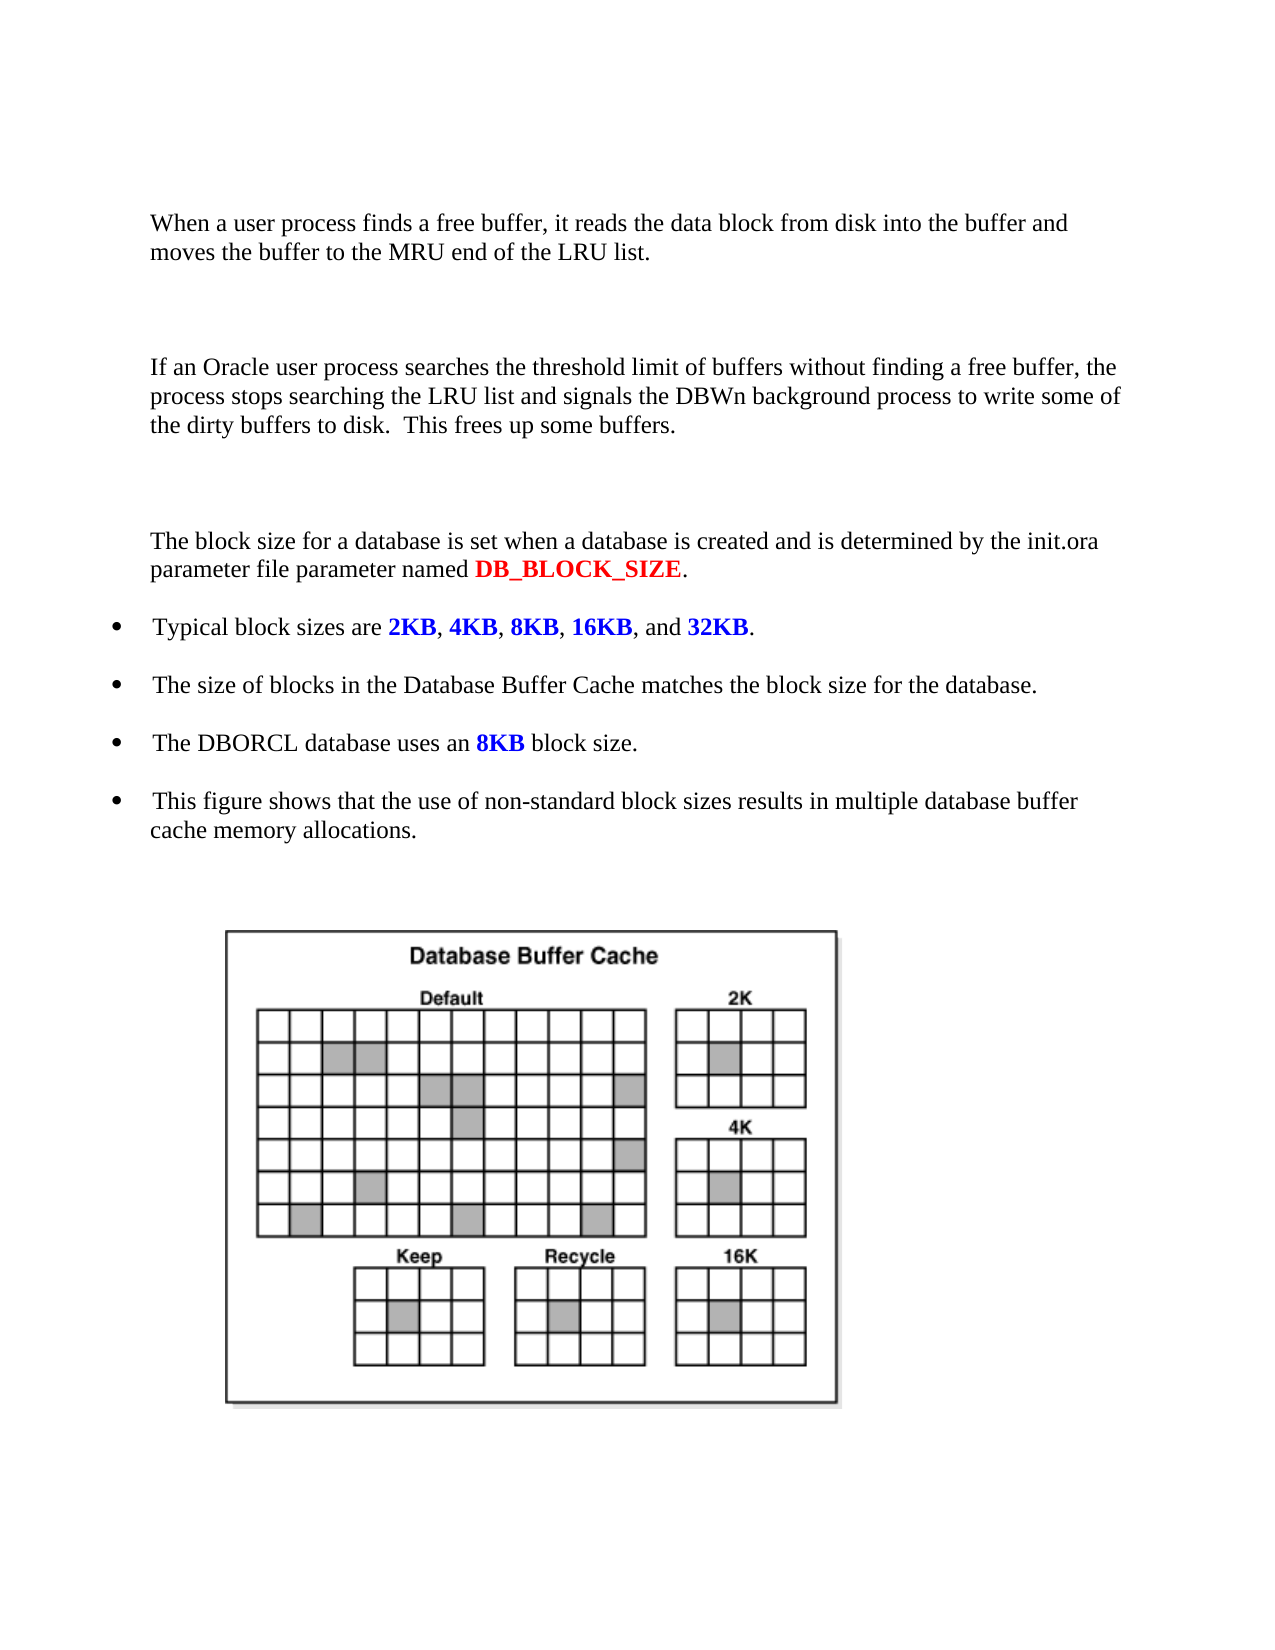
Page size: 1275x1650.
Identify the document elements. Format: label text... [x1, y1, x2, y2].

picture [225, 930, 843, 1409]
text  The DBORCL database uses an 8KB block size. [112, 728, 1125, 757]
text The block size for a database is set when a database is created and is determined by the init.ora parameter file parameter named DB_BLOCK_SIZE. [150, 526, 1125, 583]
text When a user process finds a free buffer, it reads the data block from disk into the buffer and moves the buffer to the MRU end of the LRU list. [150, 208, 1125, 265]
text If an Oracle user process searches the threshold limit of buffers without finding a free buffer, the process stops searching the LRU list and signals the DBWn background process to write some of the dirty buffers to disk. This frees up some buffers. [150, 352, 1125, 439]
text  The size of blocks in the Database Buffer Cache matches the block size for the database. [112, 670, 1125, 699]
text  This figure shows that the use of non-standard block sizes results in multiple database buffer cache memory allocations. [112, 786, 1125, 844]
text  Typical block sizes are 2KB, 4KB, 8KB, 16KB, and 32KB. [112, 612, 1125, 641]
